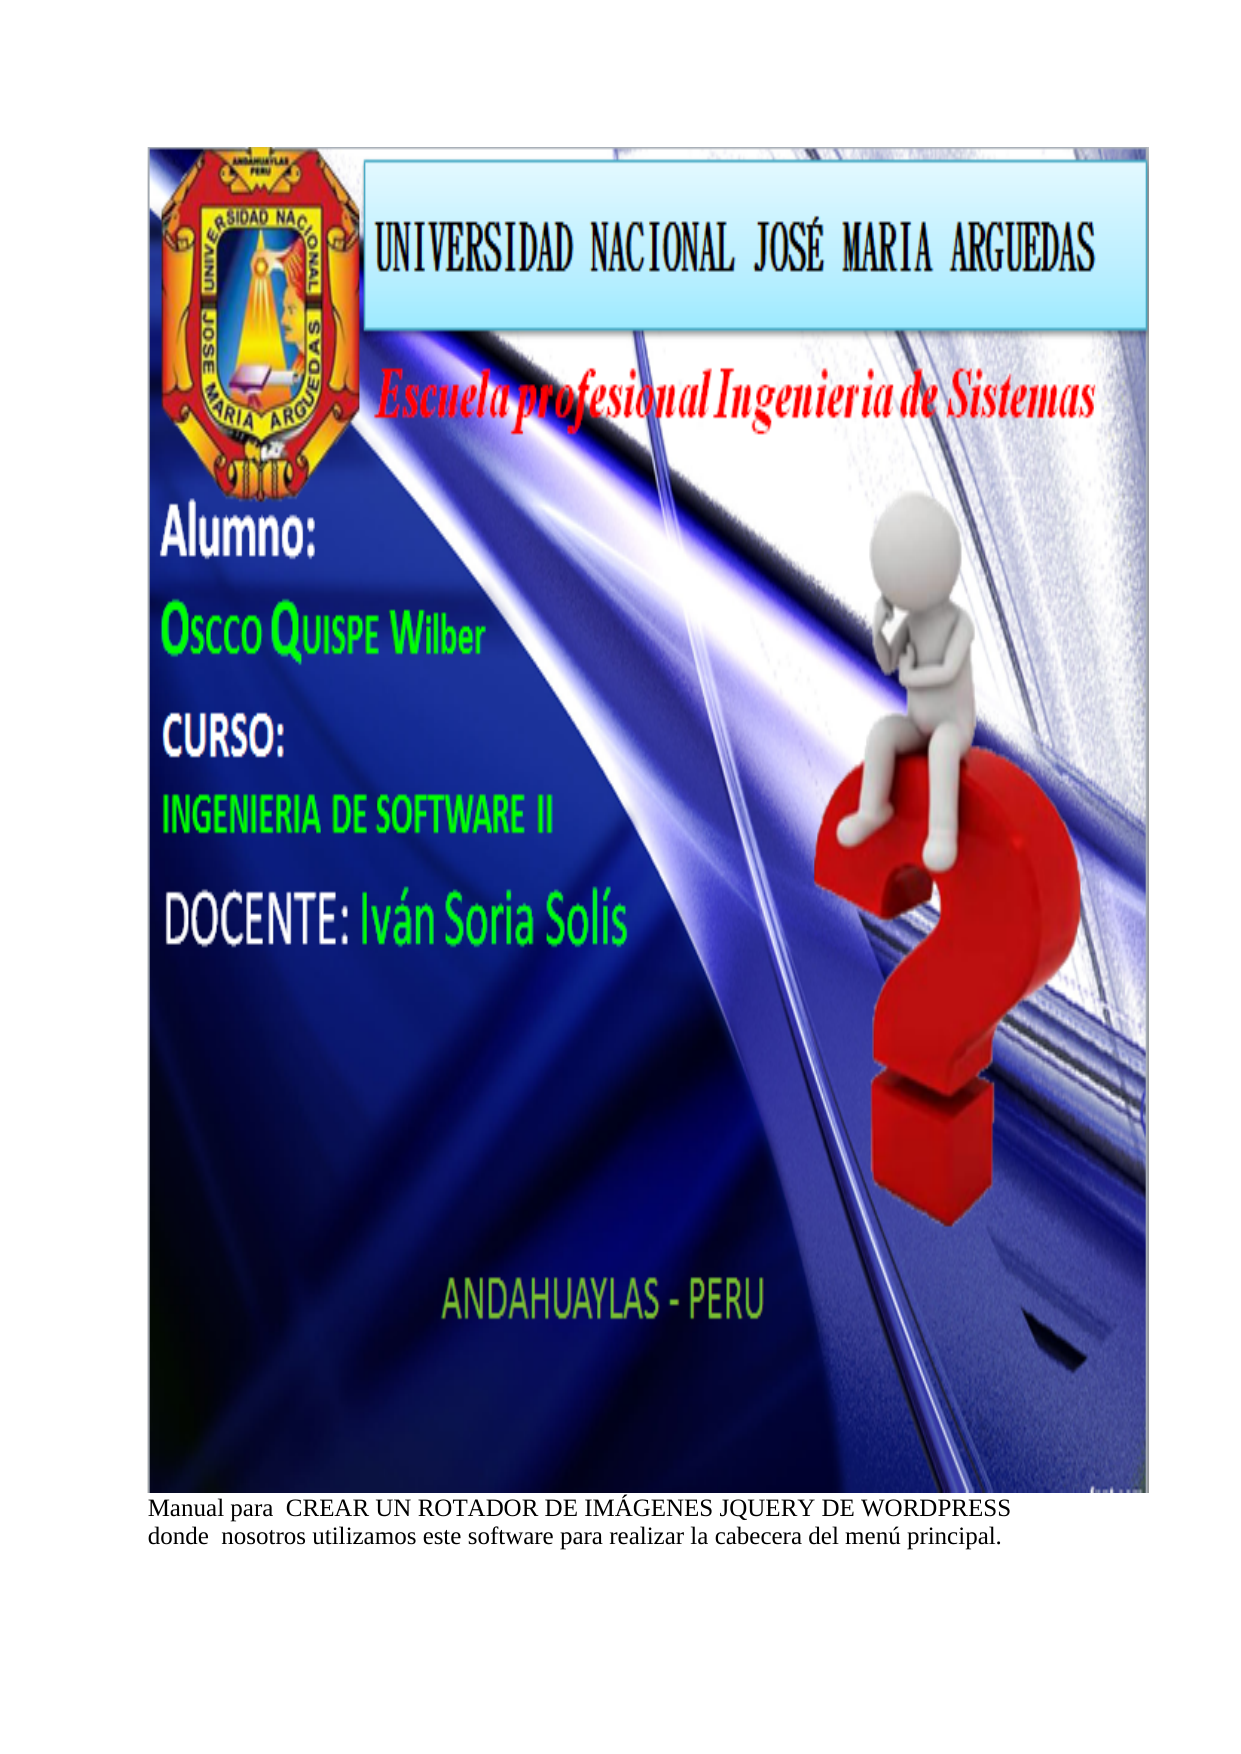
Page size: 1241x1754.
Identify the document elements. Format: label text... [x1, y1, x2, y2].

picture [147, 147, 1149, 1493]
text Manual para CREAR UN ROTADOR DE IMÁGENES JQUERY DE WORDPRESS donde nosotros utilizamos este software para realizar la cabecera del menú principal. [148, 1493, 1063, 1550]
